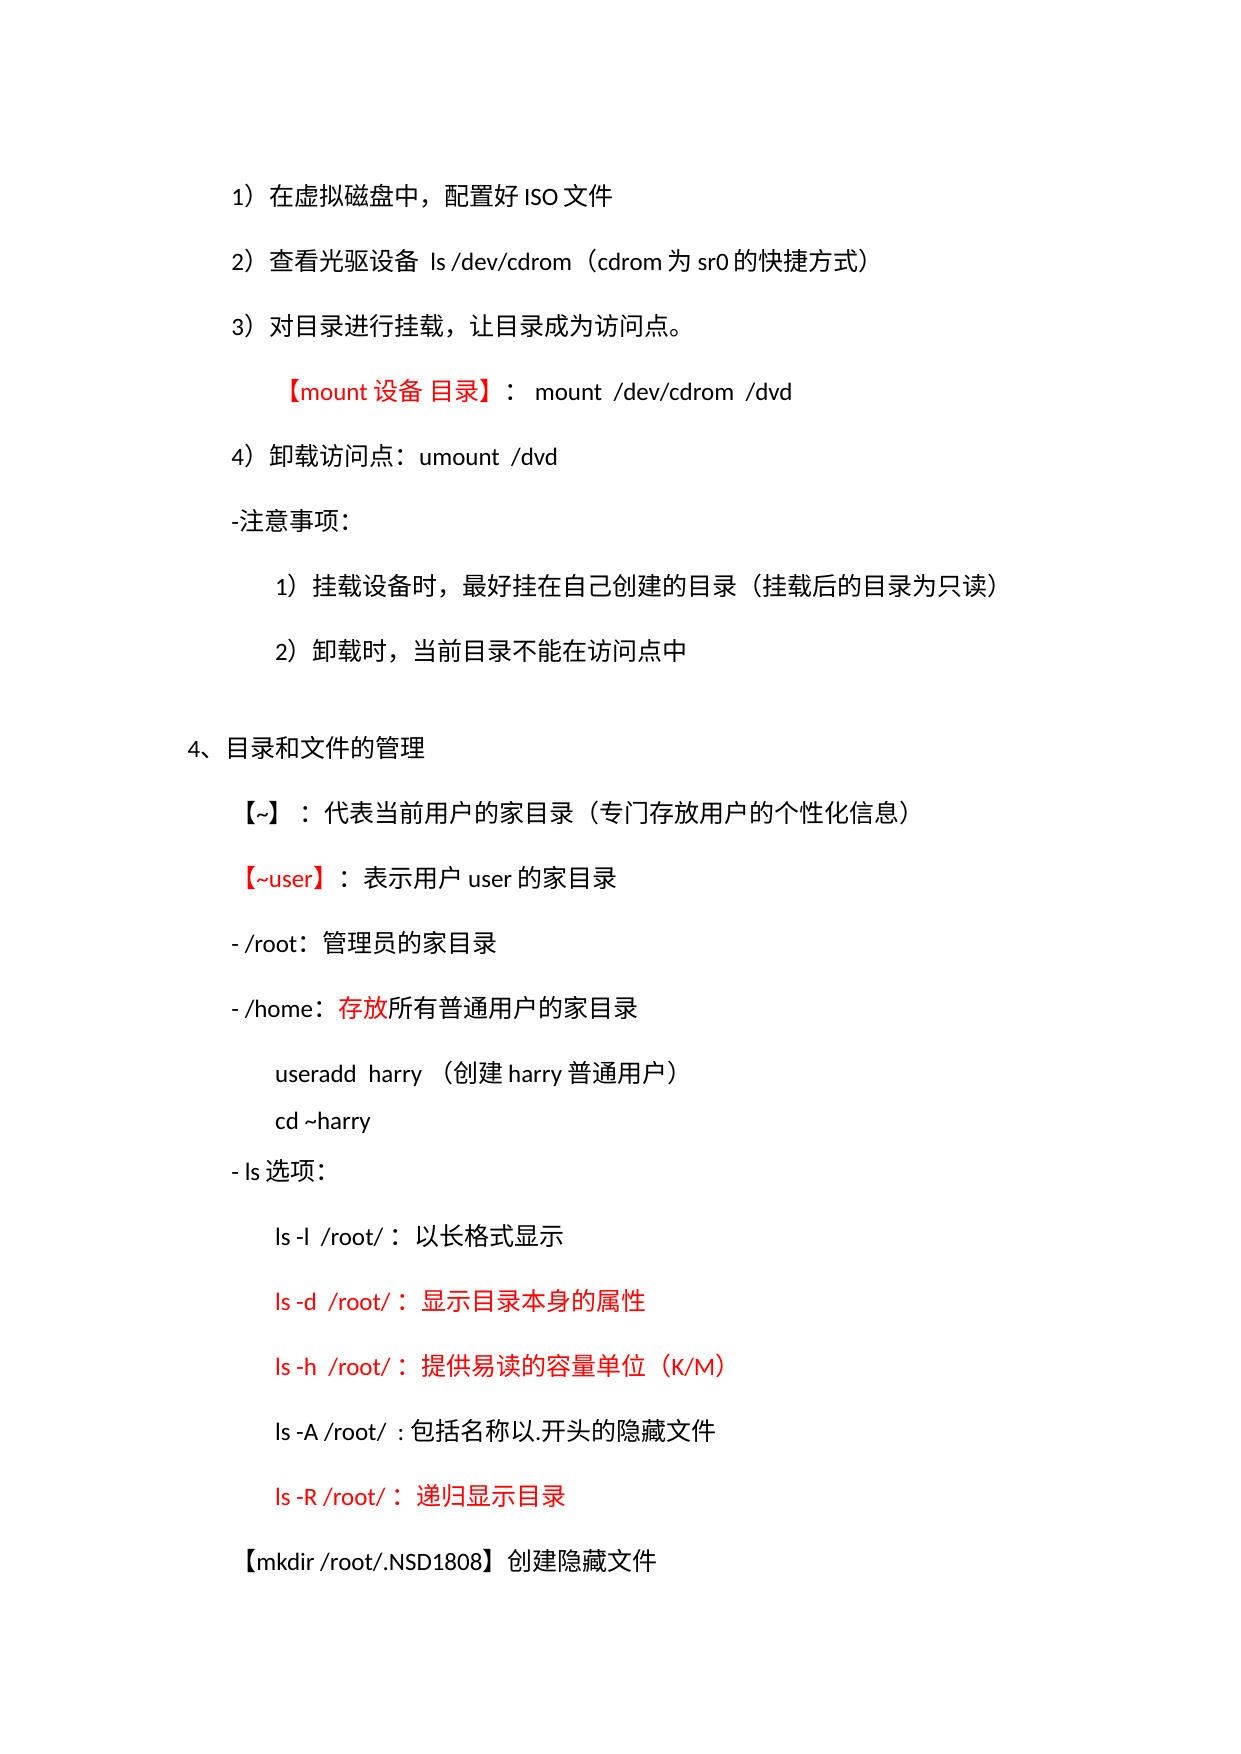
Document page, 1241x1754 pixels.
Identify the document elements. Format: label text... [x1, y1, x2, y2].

list useradd harry （创建harry普通用户） [231, 1039, 1053, 1104]
list 【mkdir /root/.NSD1808】创建隐藏文件 [187, 1527, 1053, 1592]
text -注意事项： [187, 487, 1053, 552]
list - /root：管理员的家目录 [187, 909, 1053, 974]
list ls -h /root/ ：提供易读的容量单位（K/M） [231, 1332, 1053, 1397]
list - ls选项： [187, 1137, 1053, 1202]
text 1）在虚拟磁盘中，配置好ISO文件 [187, 162, 1053, 227]
list ls -R /root/ ：递归显示目录 [231, 1462, 1053, 1527]
text 4）卸载访问点：umount /dvd [187, 422, 1053, 487]
list 目录和文件的管理 [187, 714, 1053, 779]
text 2）查看光驱设备 ls /dev/cdrom（cdrom为sr0的快捷方式） [187, 227, 1053, 292]
list ls -l /root/ ：以长格式显示 [231, 1202, 1053, 1267]
list ls -d /root/ ：显示目录本身的属性 [231, 1267, 1053, 1332]
list ls -A /root/ : 包括名称以.开头的隐藏文件 [231, 1397, 1053, 1462]
list cd ~harry [231, 1104, 1053, 1137]
list - /home：存放所有普通用户的家目录 [187, 974, 1053, 1039]
text 【mount 设备 目录】： mount /dev/cdrom /dvd [231, 357, 1053, 422]
list 卸载时，当前目录不能在访问点中 [231, 617, 1053, 682]
list 【~user】：表示用户user的家目录 [187, 844, 1053, 909]
list 【~】 ：代表当前用户的家目录（专门存放用户的个性化信息） [187, 779, 1053, 844]
list 挂载设备时，最好挂在自己创建的目录（挂载后的目录为只读） [231, 552, 1053, 617]
text 3）对目录进行挂载，让目录成为访问点。 [187, 292, 1053, 357]
